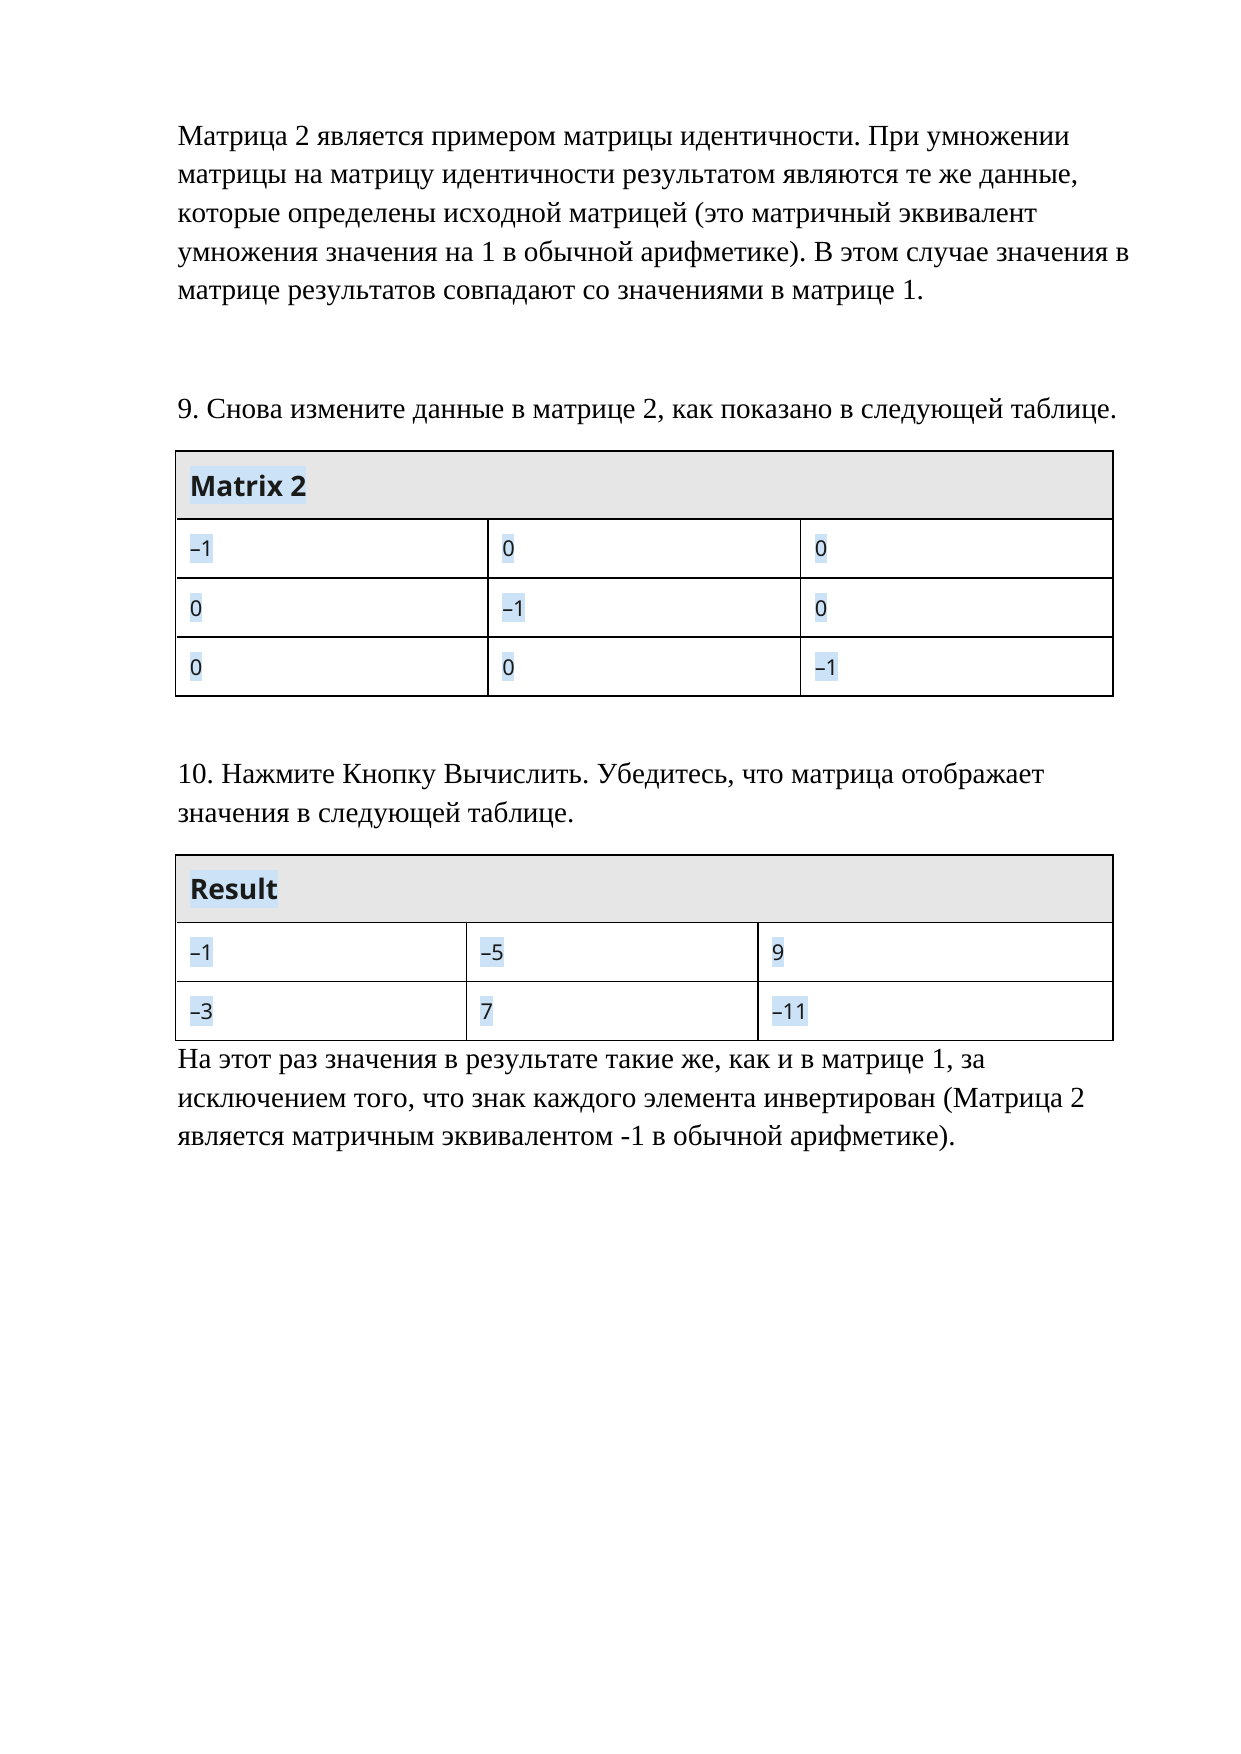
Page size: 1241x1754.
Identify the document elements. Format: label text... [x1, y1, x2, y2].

table_cell –1 [176, 923, 466, 981]
text 9. Снова измените данные в матрице 2, как показано в следующей таблице. [177, 391, 1152, 424]
table_header Result [176, 856, 1112, 922]
table_cell –5 [467, 923, 757, 981]
table_cell –3 [176, 982, 466, 1040]
table_cell 0 [176, 637, 487, 695]
table_cell 0 [801, 520, 1112, 577]
text 10. Нажмите Кнопку Вычислить. Убедитесь, что матрица отображает значения в следующей таблице. [177, 756, 1152, 828]
table_header Matrix 2 [176, 452, 1112, 518]
text На этот раз значения в результате такие же, как и в матрице 1, за исключением того, что знак каждого элемента инвертирован (Матрица 2 является матричным эквивалентом -1 в обычной арифметике). [177, 1041, 1152, 1152]
table_cell 0 [801, 579, 1112, 636]
table_cell –1 [489, 579, 800, 636]
table_cell –1 [801, 638, 1112, 695]
table_cell 0 [489, 638, 800, 695]
table_cell 7 [467, 982, 757, 1040]
text Матрица 2 является примером матрицы идентичности. При умножении матрицы на матрицу идентичности результатом являются те же данные, которые определены исходной матрицей (это матричный эквивалент умножения значения на 1 в обычной арифметике). В этом случае значения в матрице результатов совпадают со значениями в матрице 1. [177, 118, 1152, 306]
table_cell 0 [176, 578, 487, 636]
table_cell –11 [759, 982, 1112, 1040]
table_cell 9 [759, 923, 1112, 981]
table_cell 0 [489, 520, 800, 577]
table_cell –1 [176, 519, 487, 577]
